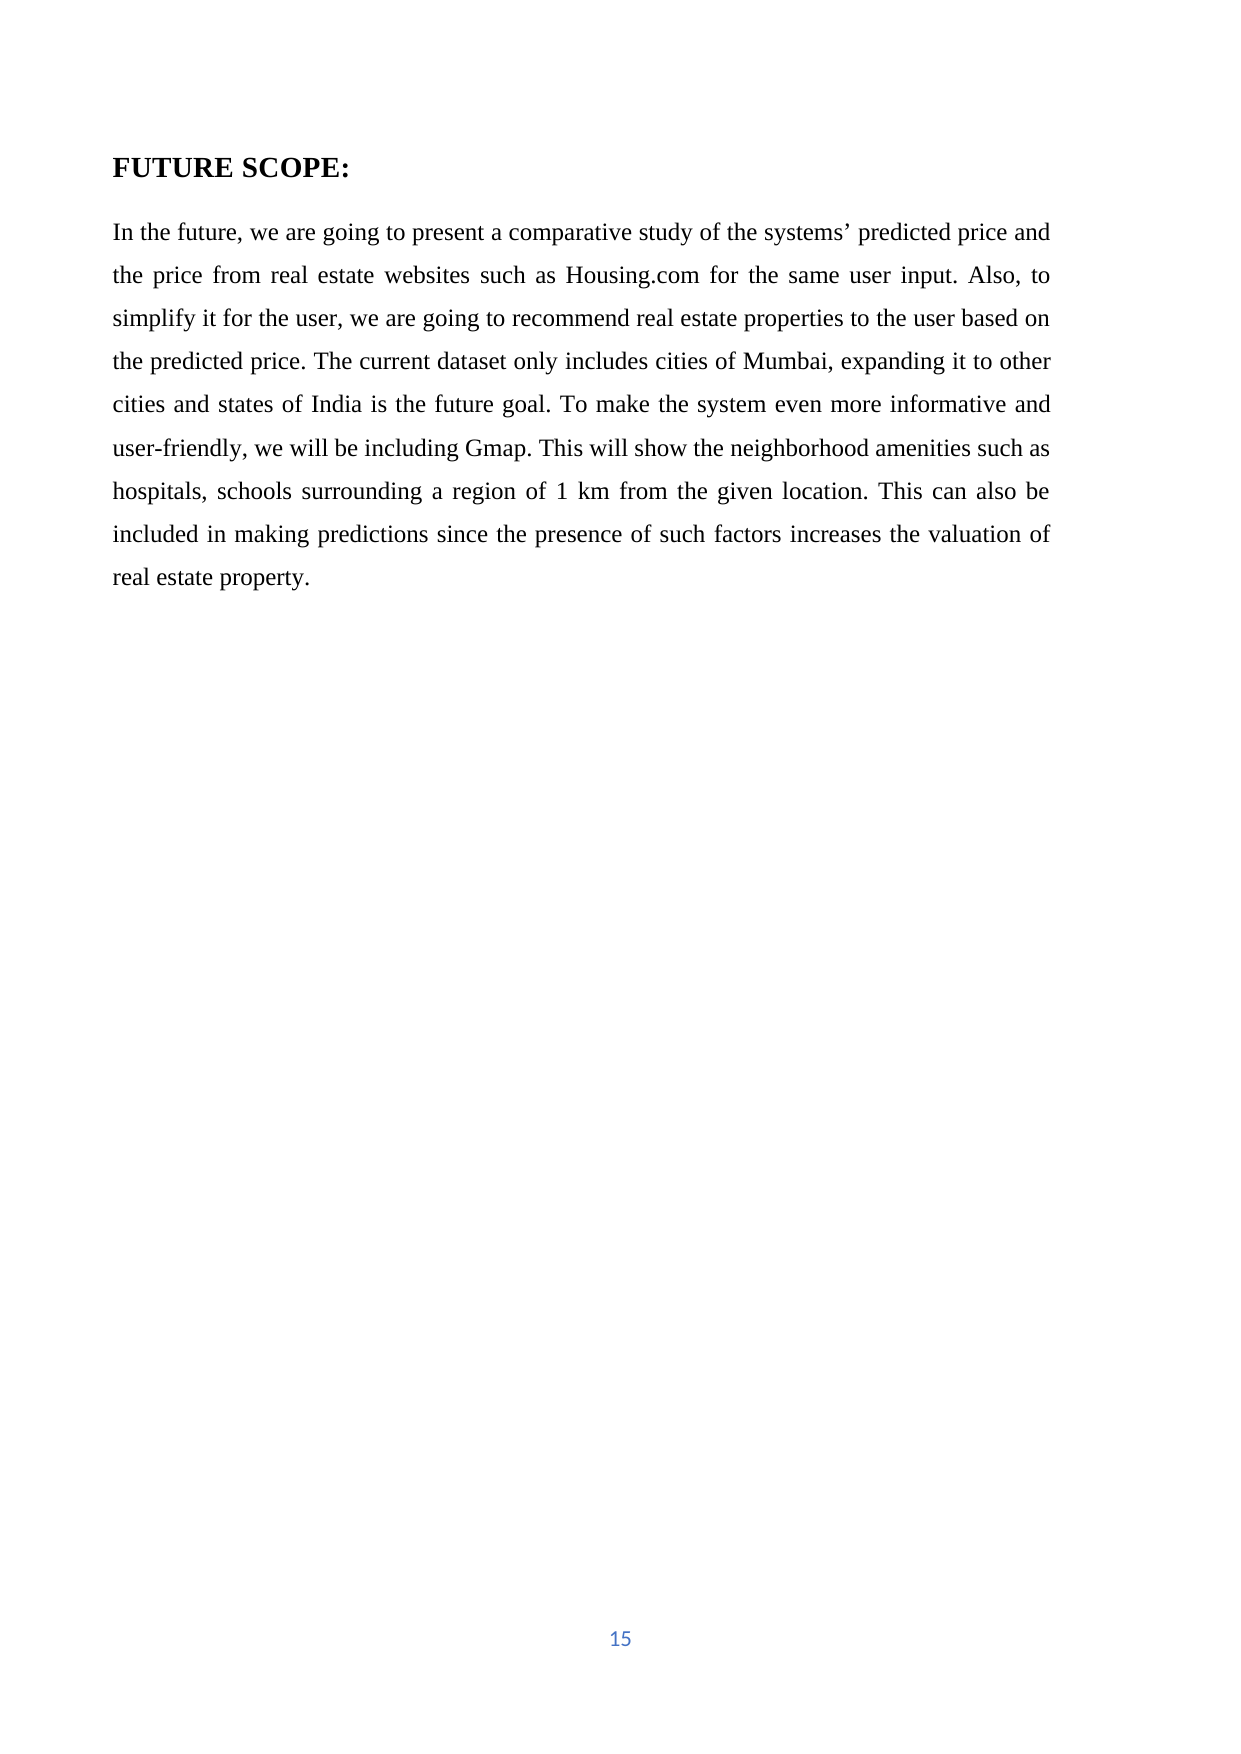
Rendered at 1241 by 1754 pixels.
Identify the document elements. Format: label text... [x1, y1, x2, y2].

text FUTURE SCOPE: [112, 150, 1052, 183]
text In the future, we are going to present a comparative study of the systems’ predicted price and the price from real estate websites such as Housing.com for the same user input. Also, to simplify it for the user, we are going to recommend real estate properties to the user based on the predicted price. The current dataset only includes cities of Mumbai, expanding it to other cities and states of India is the future goal. To make the system even more informative and user-friendly, we will be including Gmap. This will show the neighborhood amenities such as hospitals, schools surrounding a region of 1 km from the given location. This can also be included in making predictions since the presence of such factors increases the valuation of real estate property. [112, 217, 1052, 591]
